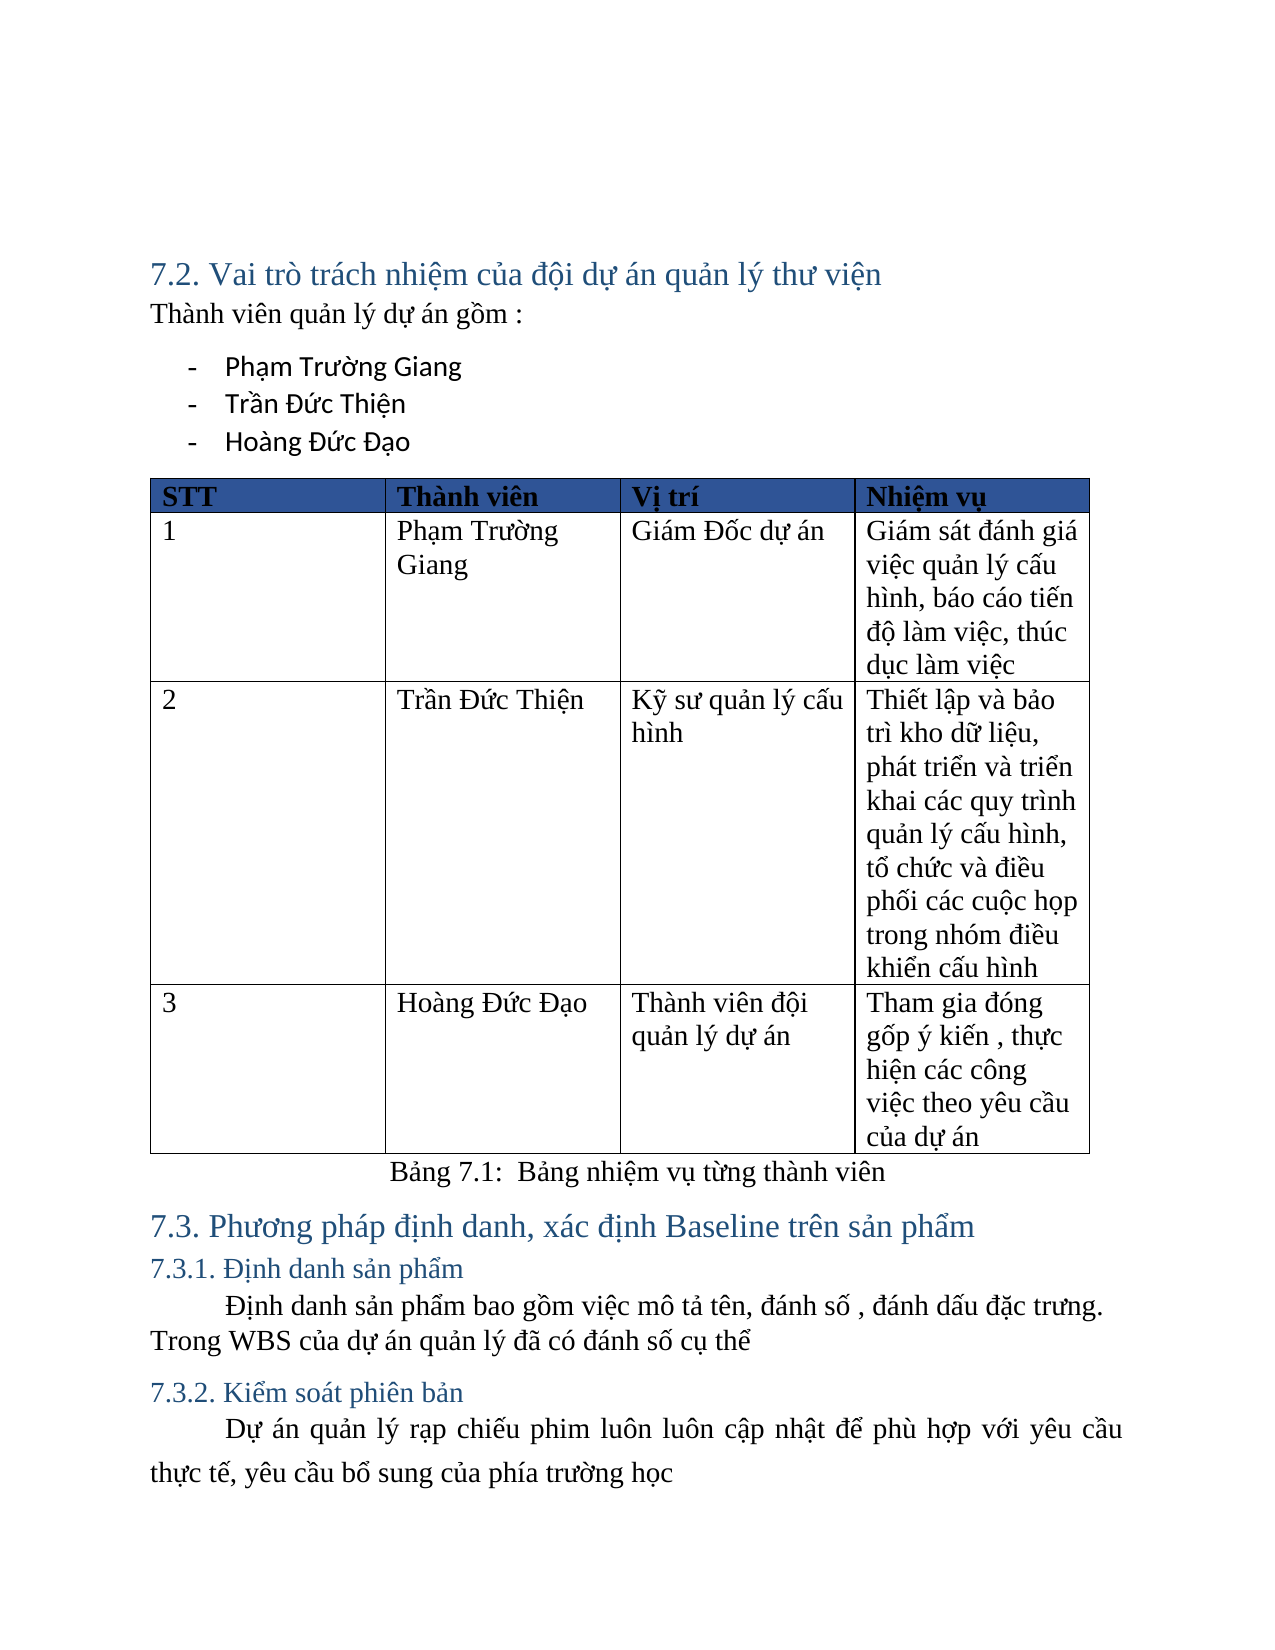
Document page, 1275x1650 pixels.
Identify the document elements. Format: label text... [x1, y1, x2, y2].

table_cell 2 [151, 682, 385, 984]
table_header STT [151, 479, 385, 512]
subtitle 7.2. Vai trò trách nhiệm của đội dự án quản lý thư viện [150, 254, 1125, 293]
text Định danh sản phẩm bao gồm việc mô tả tên, đánh số , đánh dấu đặc trưng. Trong WBS của dự án quản lý đã có đánh số cụ thể [150, 1288, 1125, 1357]
table_cell 3 [151, 985, 385, 1153]
list Hoàng Đức Đạo [187, 423, 1125, 459]
list Phạm Trường Giang [187, 348, 1125, 383]
table_header Vị trí [621, 479, 854, 512]
table_header Nhiệm vụ [856, 479, 1089, 512]
table_cell Kỹ sư quản lý cấu hình [621, 682, 854, 984]
table_cell Thiết lập và bảo trì kho dữ liệu, phát triển và triển khai các quy trình quản lý cấu hình, tổ chức và điều phối các cuộc họp trong nhóm điều khiển cấu hình [856, 682, 1089, 984]
text Thành viên quản lý dự án gồm : [150, 296, 1125, 329]
table_cell Hoàng Đức Đạo [386, 985, 620, 1153]
subtitle 7.3.1. Định danh sản phẩm [150, 1251, 1125, 1285]
text Bảng 7.1: Bảng nhiệm vụ từng thành viên [150, 1154, 1125, 1187]
table_cell Giám sát đánh giá việc quản lý cấu hình, báo cáo tiến độ làm việc, thúc dục làm việc [856, 513, 1089, 681]
subtitle 7.3.2. Kiểm soát phiên bản [150, 1375, 1125, 1409]
table_cell Tham gia đóng gốp ý kiến , thực hiện các công việc theo yêu cầu của dự án [856, 985, 1089, 1153]
text Dự án quản lý rạp chiếu phim luôn luôn cập nhật để phù hợp với yêu cầu thực tế, yêu cầu bổ sung của phía trường học [150, 1411, 1125, 1488]
subtitle 7.3. Phương pháp định danh, xác định Baseline trên sản phẩm [150, 1206, 1125, 1244]
table_header Thành viên [386, 479, 620, 512]
table_cell Giám Đốc dự án [621, 513, 854, 681]
table_cell Thành viên đội quản lý dự án [621, 985, 854, 1153]
list Trần Đức Thiện [187, 386, 1125, 421]
table_cell 1 [151, 513, 385, 681]
table_cell Phạm Trường Giang [386, 513, 620, 681]
table_cell Trần Đức Thiện [386, 682, 620, 984]
